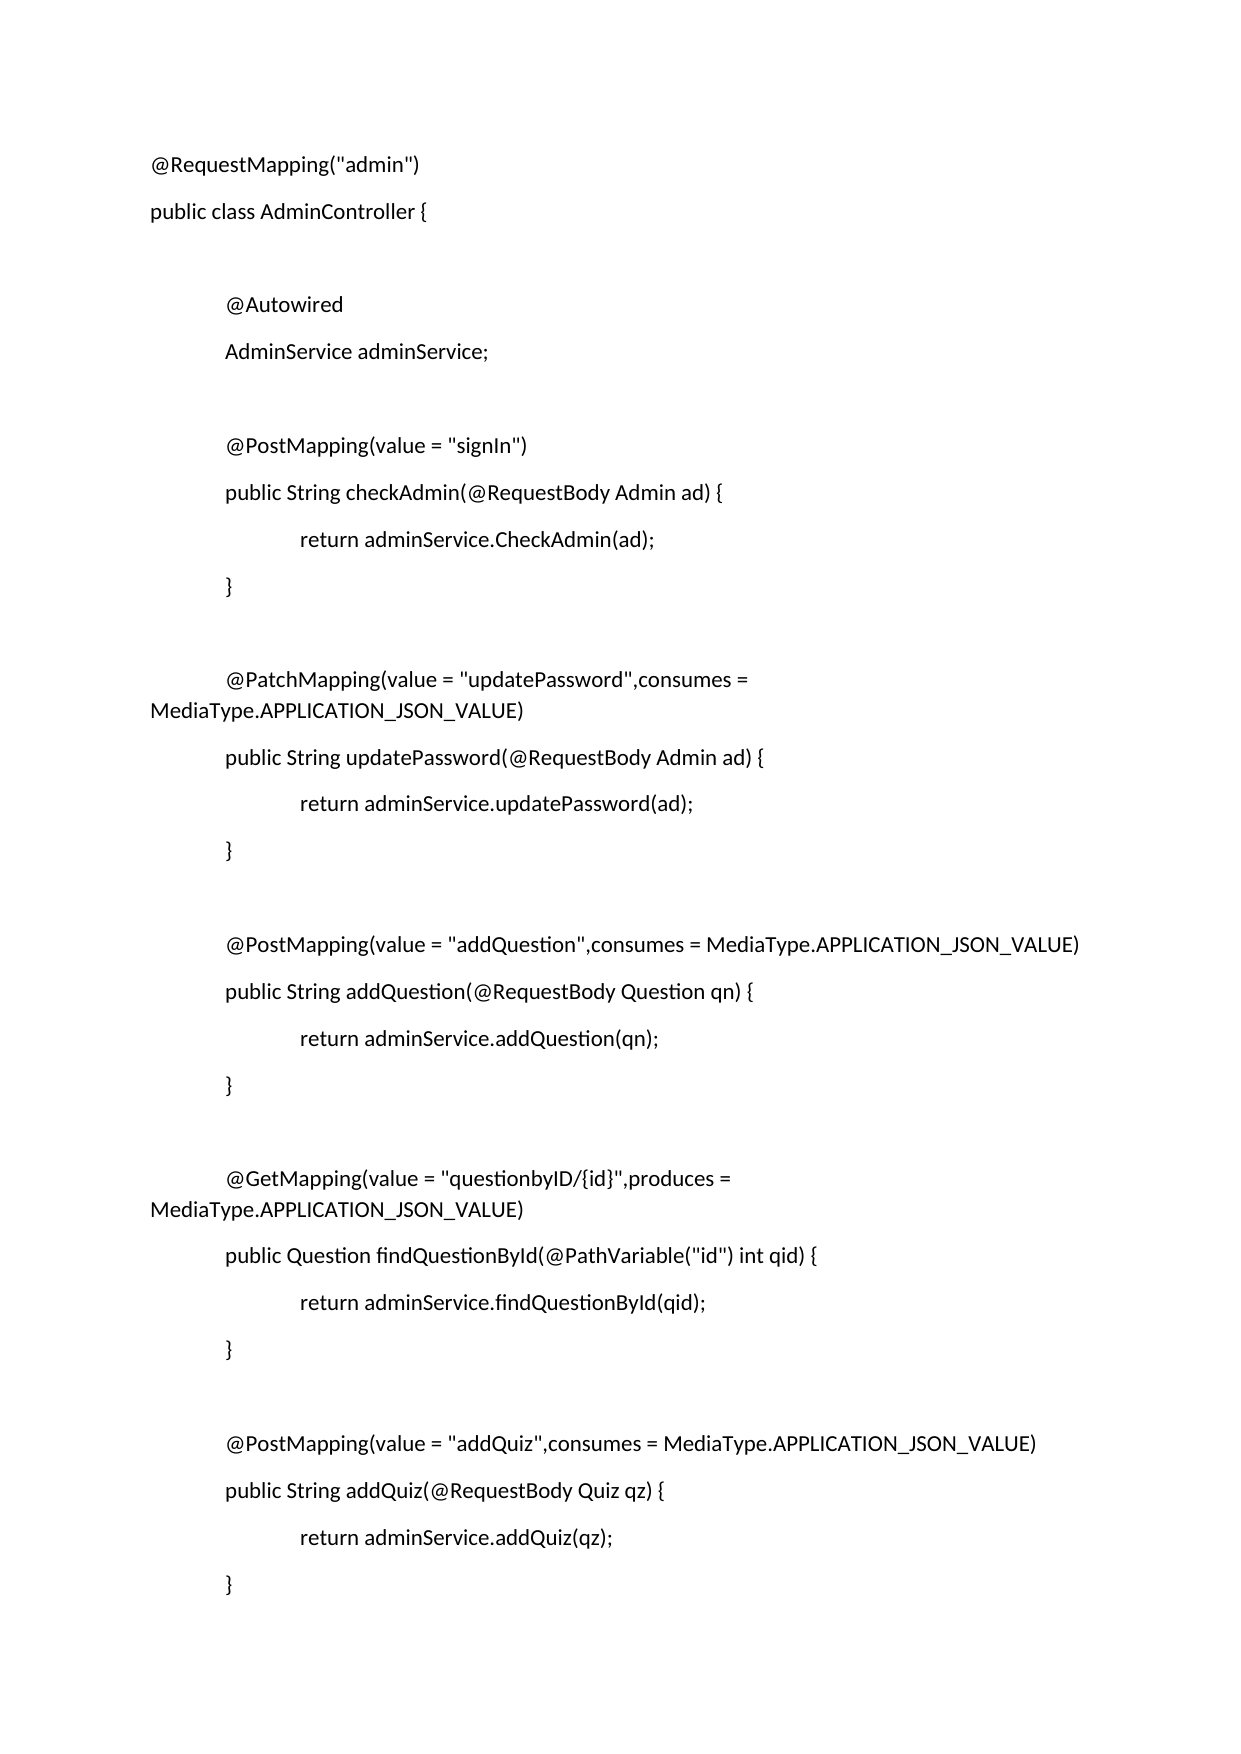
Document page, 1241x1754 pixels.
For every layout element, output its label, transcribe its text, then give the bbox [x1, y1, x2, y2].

text public String updatePassword(@RequestBody Admin ad) { [150, 743, 1090, 771]
text } [150, 1570, 1090, 1598]
text public String addQuiz(@RequestBody Quiz qz) { [150, 1476, 1090, 1504]
text @Autowired [150, 291, 1090, 319]
text AdminService adminService; [150, 337, 1090, 366]
text return adminService.CheckAdmin(ad); [150, 525, 1090, 553]
text public Question findQuestionById(@PathVariable("id") int qid) { [150, 1242, 1090, 1270]
text @PostMapping(value = "addQuestion",consumes = MediaType.APPLICATION_JSON_VALUE) [150, 930, 1090, 958]
text @GetMapping(value = "questionbyID/{id}",produces = MediaType.APPLICATION_JSON_VALUE) [150, 1164, 1090, 1223]
text } [150, 572, 1090, 600]
text return adminService.addQuestion(qn); [150, 1024, 1090, 1052]
text return adminService.addQuiz(qz); [150, 1523, 1090, 1551]
text public class AdminController { [150, 197, 1090, 225]
text return adminService.updatePassword(ad); [150, 789, 1090, 818]
text } [150, 1071, 1090, 1099]
text @PostMapping(value = "signIn") [150, 431, 1090, 459]
text } [150, 1335, 1090, 1363]
text public String checkAdmin(@RequestBody Admin ad) { [150, 478, 1090, 506]
text public String addQuestion(@RequestBody Question qn) { [150, 977, 1090, 1005]
text return adminService.findQuestionById(qid); [150, 1288, 1090, 1317]
text @RequestMapping("admin") [150, 150, 1090, 178]
text } [150, 836, 1090, 864]
text @PostMapping(value = "addQuiz",consumes = MediaType.APPLICATION_JSON_VALUE) [150, 1429, 1090, 1457]
text @PatchMapping(value = "updatePassword",consumes = MediaType.APPLICATION_JSON_VALUE) [150, 666, 1090, 724]
